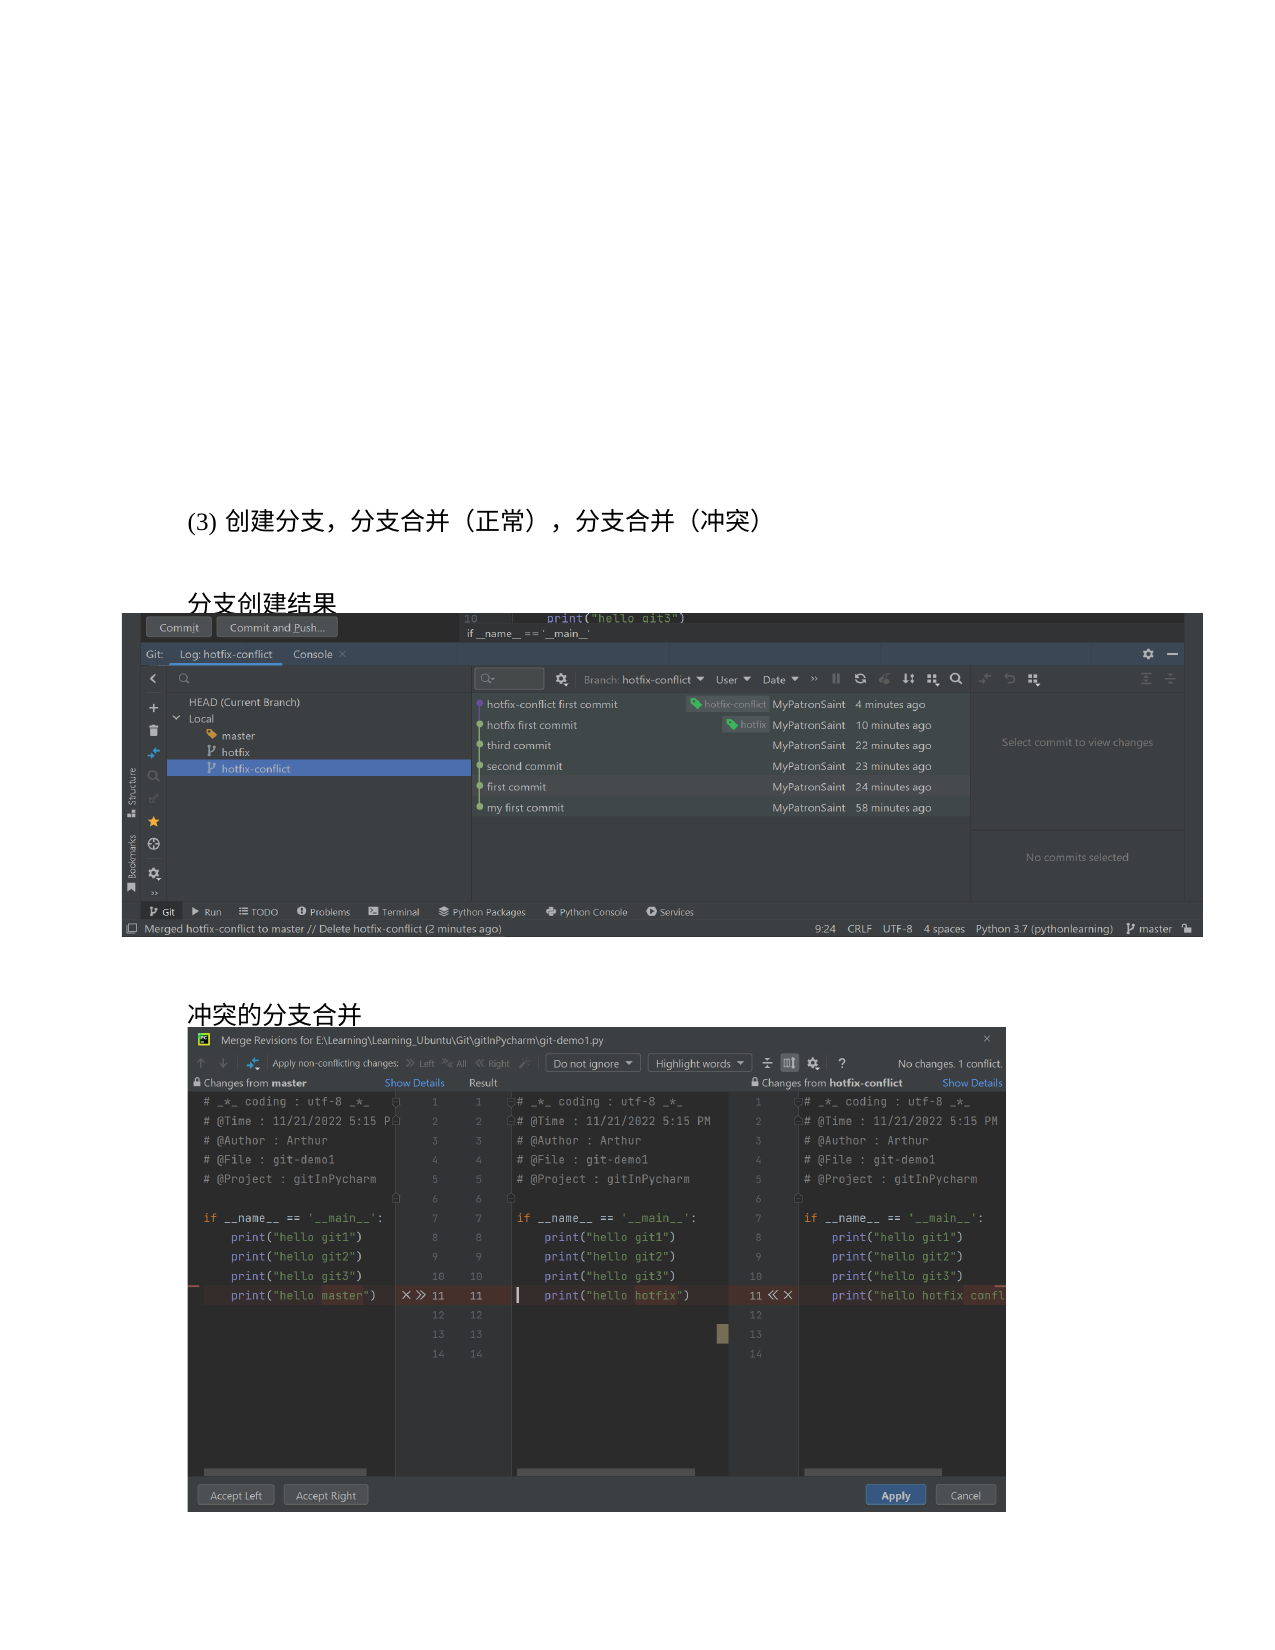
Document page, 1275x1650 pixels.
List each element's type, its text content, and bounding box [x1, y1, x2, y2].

picture [187, 1027, 1006, 1512]
text 冲突的分支合并 [187, 981, 1087, 1046]
picture [121, 613, 1203, 937]
text 分支创建结果 [187, 570, 1087, 613]
list 创建分支，分支合并（正常），分支合并（冲突） [187, 487, 1087, 552]
